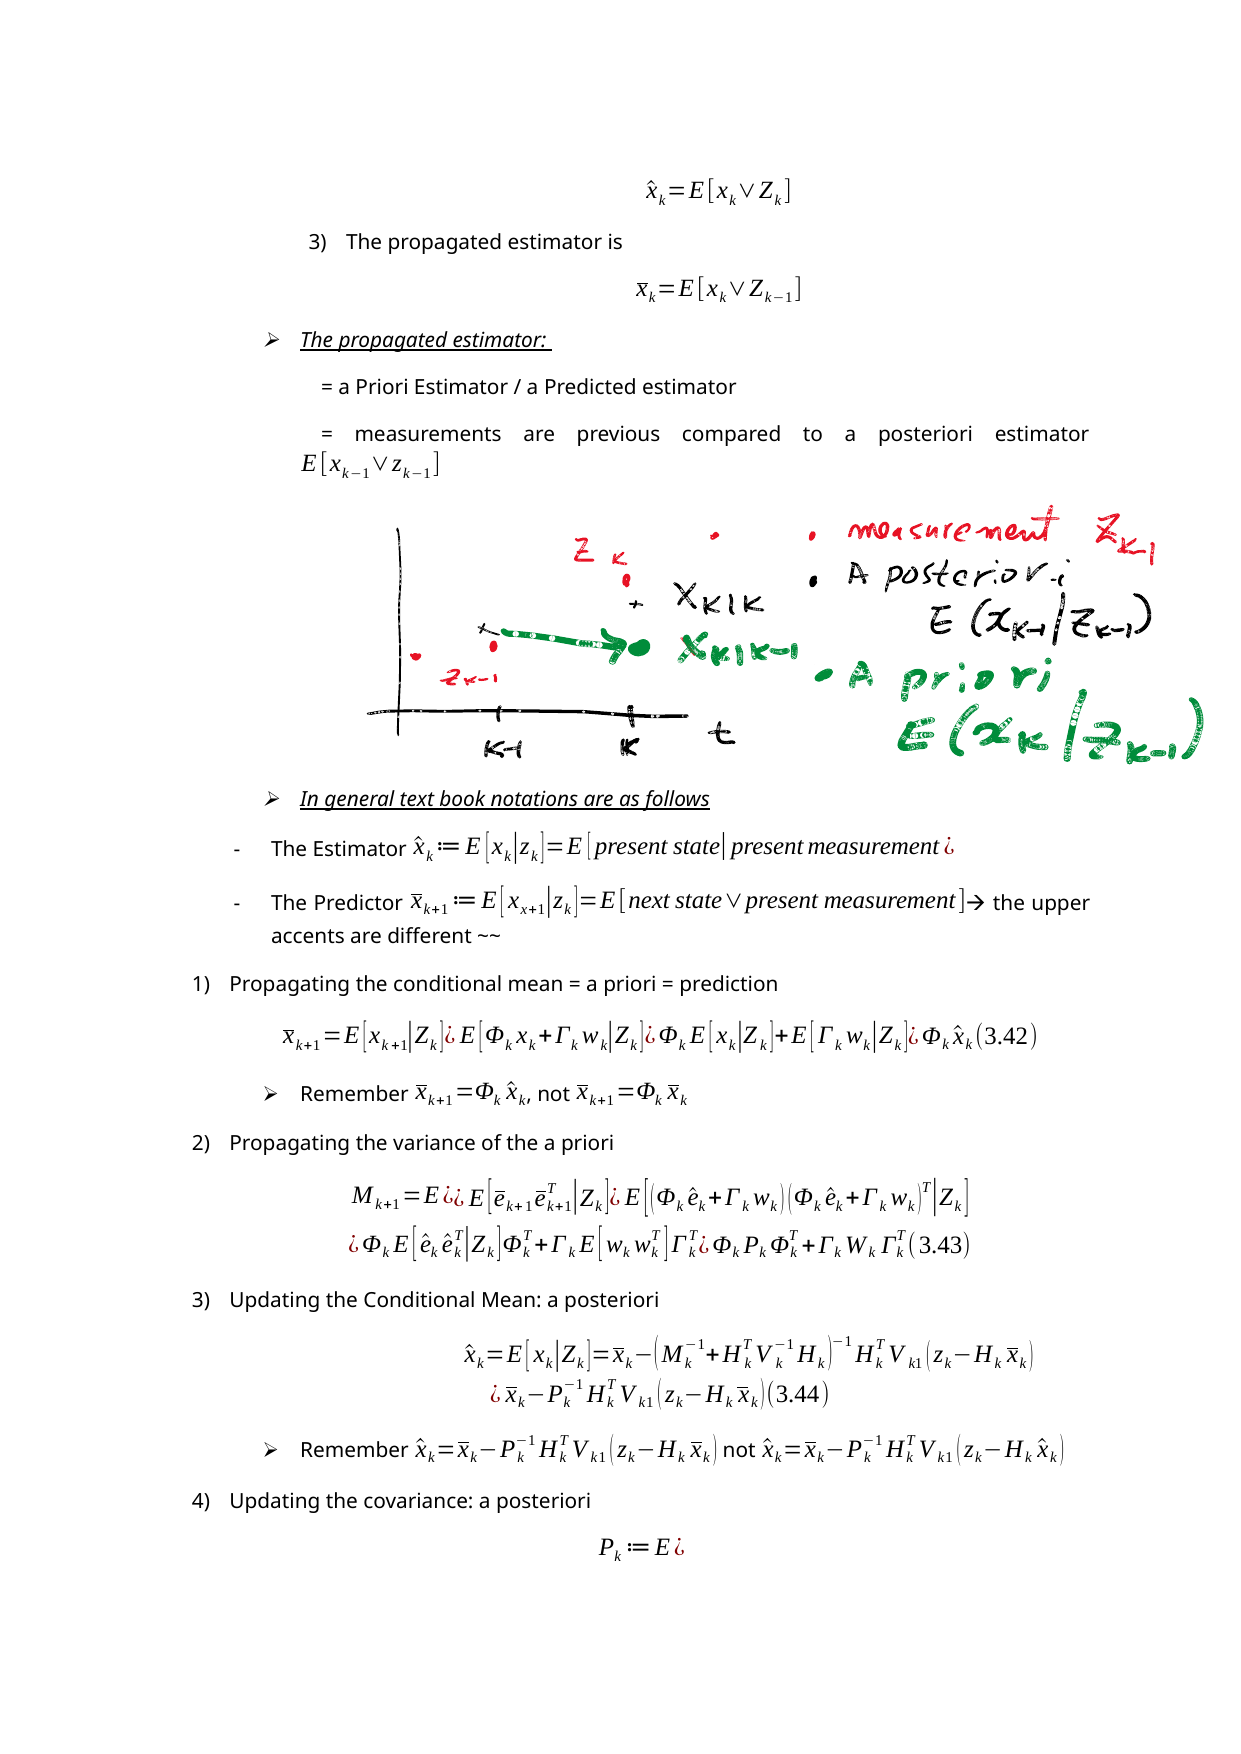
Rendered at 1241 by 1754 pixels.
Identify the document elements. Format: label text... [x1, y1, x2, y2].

list The propagated estimator: [262, 325, 1090, 353]
list Propagating the variance of the a priori [192, 1128, 1090, 1156]
list In general text book notations are as follows [262, 784, 1090, 812]
list Remember not [262, 1431, 1090, 1468]
list Remember , not [262, 1078, 1090, 1109]
list Propagating the conditional mean = a priori = prediction [192, 969, 1090, 997]
list The Predictor the upper accents are different ~~ [233, 885, 1090, 950]
list The Estimator [233, 831, 1090, 866]
list Updating the covariance: a posteriori [192, 1486, 1090, 1515]
list Updating the Conditional Mean: a posteriori [192, 1285, 1090, 1314]
list The propagated estimator is [308, 227, 1090, 256]
list = measurements are previous compared to a posteriori estimator [300, 419, 1090, 481]
list = a Priori Estimator / a Predicted estimator [300, 372, 1090, 401]
